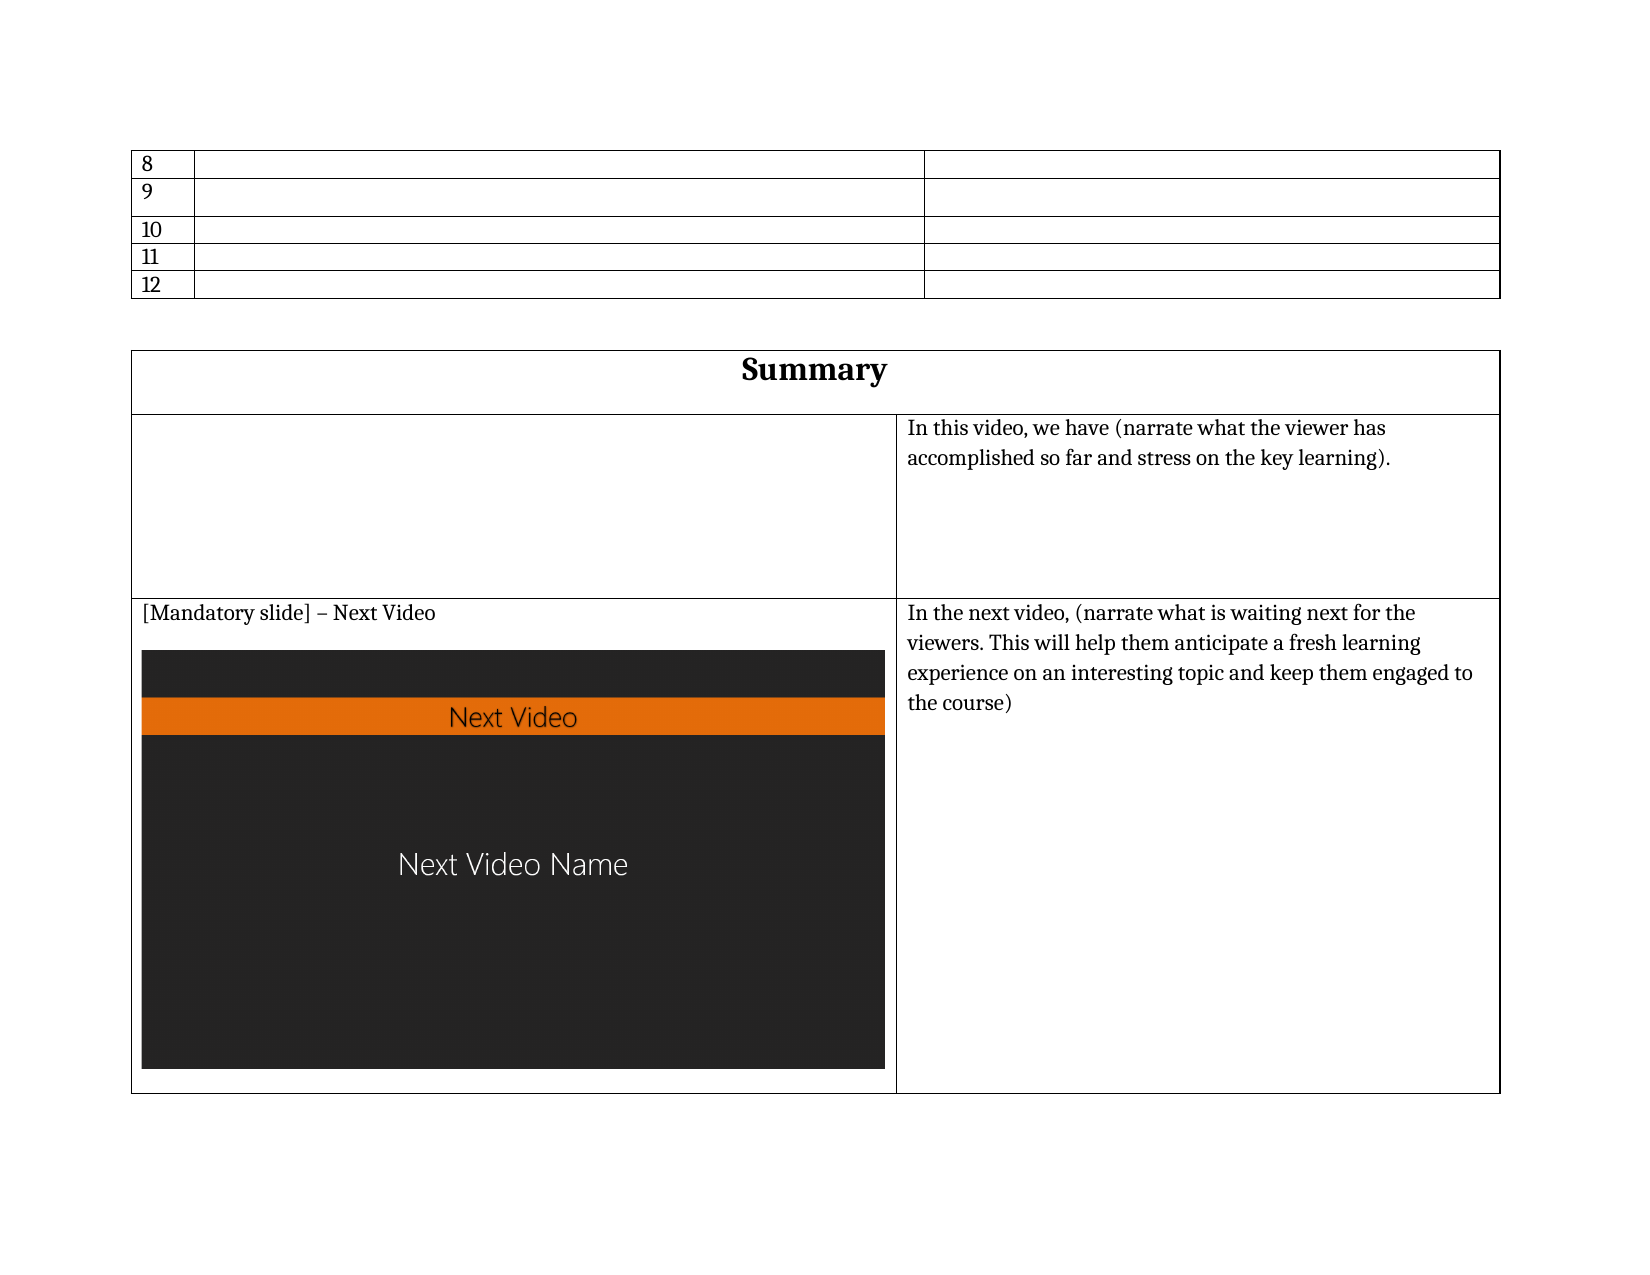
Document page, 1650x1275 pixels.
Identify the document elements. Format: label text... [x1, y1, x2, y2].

table_cell [195, 179, 924, 216]
table_cell [925, 179, 1499, 216]
table_cell 9 [132, 179, 194, 216]
table_cell [195, 151, 924, 177]
table_cell [195, 244, 924, 270]
table_cell 12 [132, 271, 194, 298]
table_cell [925, 217, 1499, 243]
table_cell 11 [132, 244, 194, 270]
table_cell 8 [132, 151, 194, 177]
table_cell [195, 217, 924, 243]
table_cell [925, 271, 1499, 298]
table_cell [195, 271, 924, 298]
table_cell In the next video, (narrate what is waiting next for the viewers. This will help them anticipate a fresh learning experience on an interesting topic and keep them engaged to the course) [897, 599, 1499, 1093]
table_header Summary [132, 351, 1499, 414]
table_cell [925, 151, 1499, 177]
table_cell [925, 244, 1499, 270]
picture [141, 650, 885, 1069]
table_cell [132, 415, 896, 598]
table_cell [Mandatory slide] – Next Video [132, 599, 896, 1093]
table_cell 10 [132, 217, 194, 243]
table_cell In this video, we have (narrate what the viewer has accomplished so far and stress on the key learning). [897, 415, 1499, 598]
